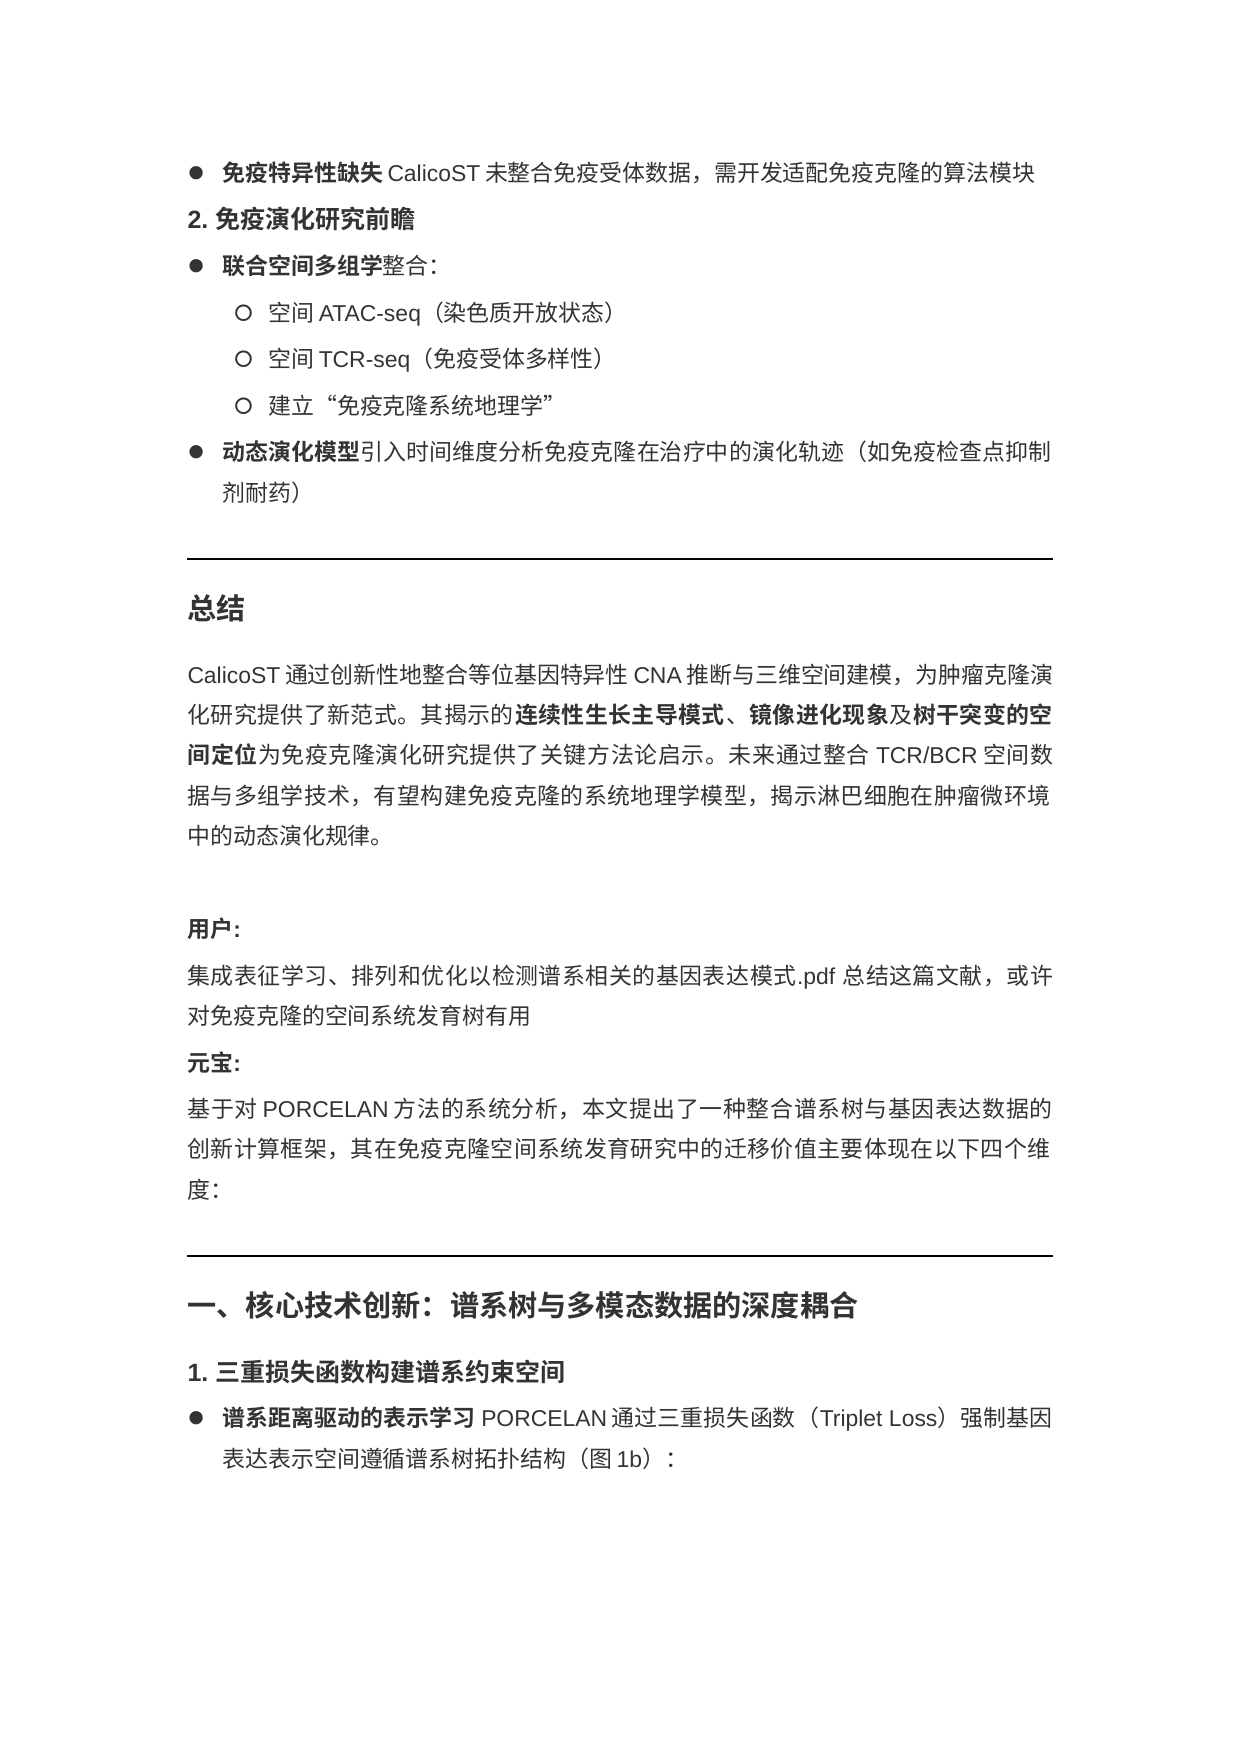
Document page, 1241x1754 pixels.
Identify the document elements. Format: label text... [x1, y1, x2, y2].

subtitle 1. 三重损失函数构建谱系约束空间 [187, 1350, 1053, 1391]
text 用户: [187, 907, 1053, 948]
subtitle 总结 [187, 566, 1053, 647]
subtitle 一、核心技术创新：谱系树与多模态数据的深度耦合 [187, 1263, 1053, 1344]
list 空间ATAC-seq（染色质开放状态） [233, 291, 1053, 331]
list 动态演化模型引入时间维度分析免疫克隆在治疗中的演化轨迹（如免疫检查点抑制剂耐药） [187, 431, 1053, 511]
list 联合空间多组学整合： [187, 244, 1053, 285]
list 免疫特异性缺失CalicoST未整合免疫受体数据，需开发适配免疫克隆的算法模块 [187, 151, 1053, 192]
text 基于对PORCELAN方法的系统分析，本文提出了一种整合谱系树与基因表达数据的创新计算框架，其在免疫克隆空间系统发育研究中的迁移价值主要体现在以下四个维度： [187, 1087, 1053, 1208]
text CalicoST通过创新性地整合等位基因特异性CNA推断与三维空间建模，为肿瘤克隆演化研究提供了新范式。其揭示的连续性生长主导模式、镜像进化现象及树干突变的空间定位为免疫克隆演化研究提供了关键方法论启示。未来通过整合TCR/BCR空间数据与多组学技术，有望构建免疫克隆的系统地理学模型，揭示淋巴细胞在肿瘤微环境中的动态演化规律。 [187, 653, 1053, 855]
subtitle 2. 免疫演化研究前瞻 [187, 198, 1053, 238]
text 集成表征学习、排列和优化以检测谱系相关的基因表达模式.pdf 总结这篇文献，或许对免疫克隆的空间系统发育树有用 [187, 954, 1053, 1035]
list 建立“免疫克隆系统地理学” [233, 384, 1053, 424]
list 空间TCR-seq（免疫受体多样性） [233, 338, 1053, 378]
text 元宝: [187, 1041, 1053, 1081]
list 谱系距离驱动的表示学习PORCELAN通过三重损失函数（Triplet Loss）强制基因表达表示空间遵循谱系树拓扑结构（图1b）： [187, 1397, 1053, 1477]
